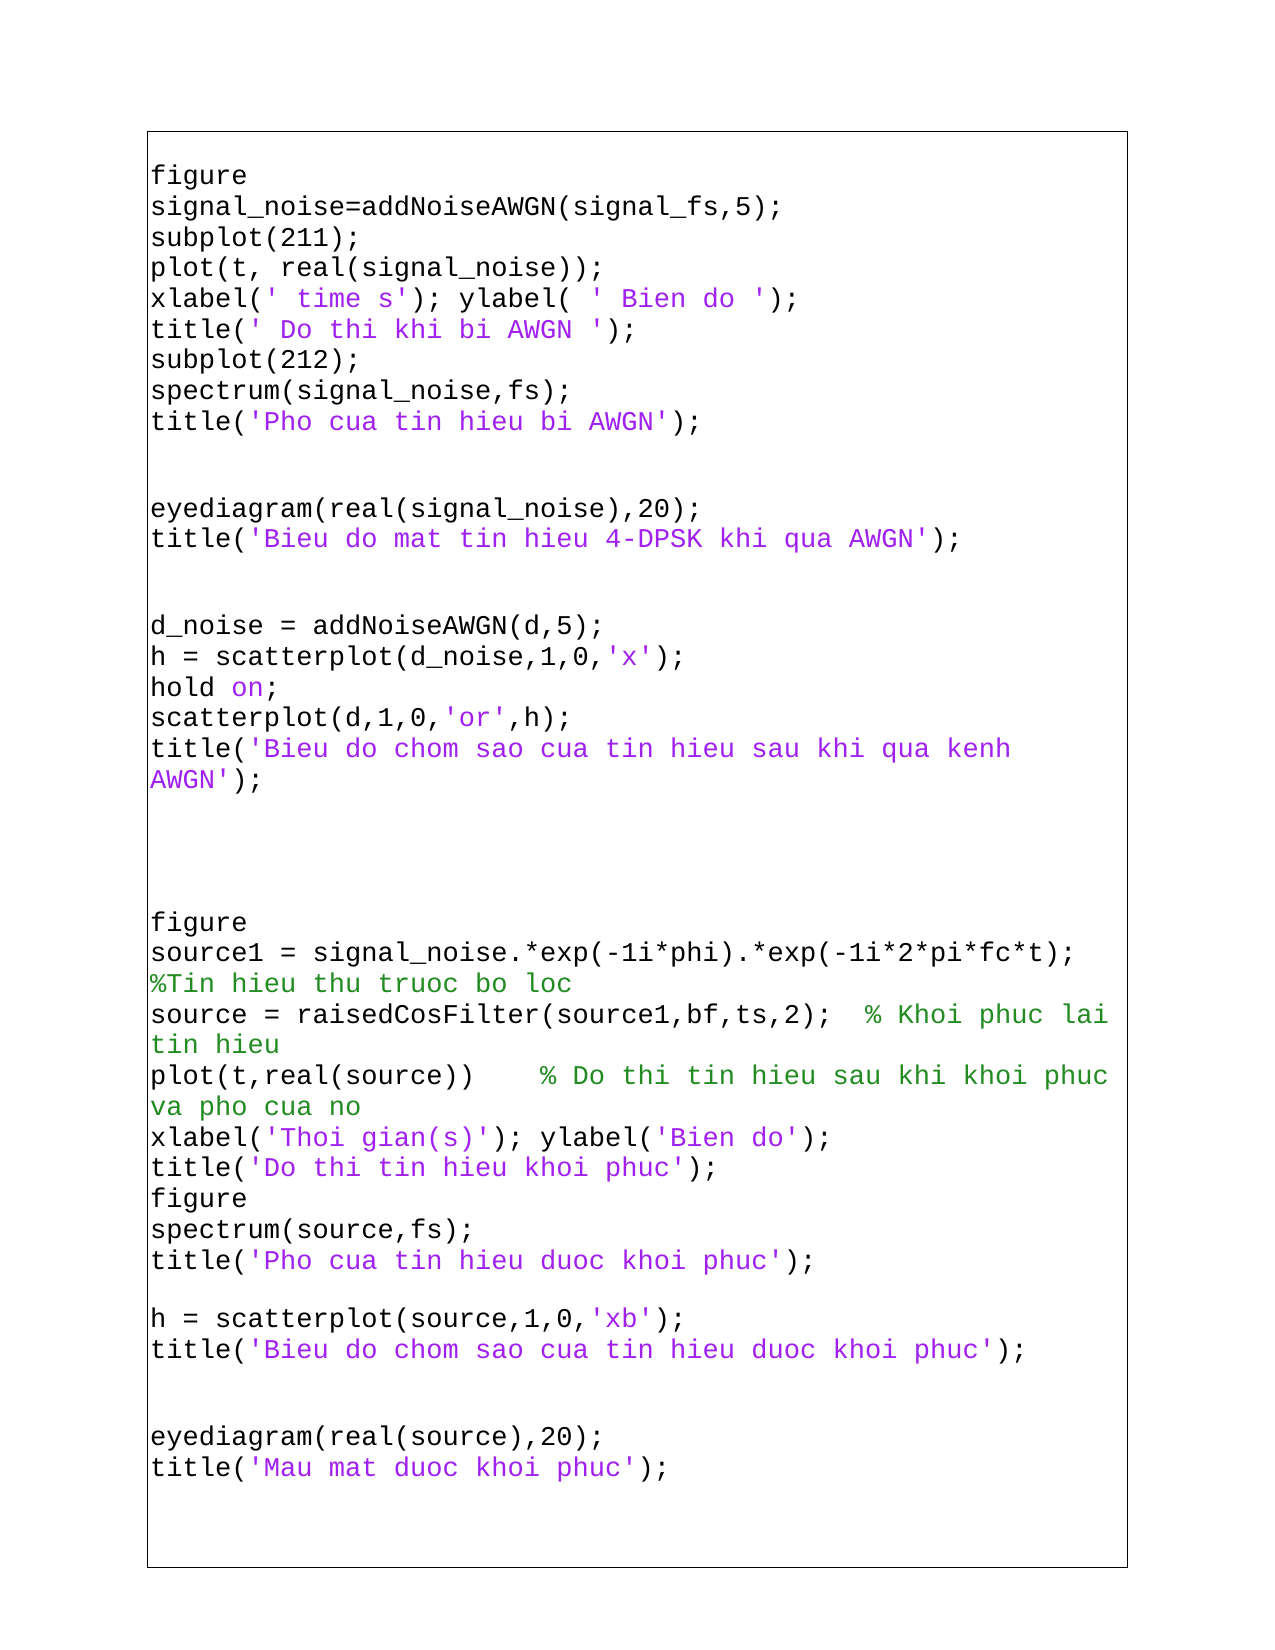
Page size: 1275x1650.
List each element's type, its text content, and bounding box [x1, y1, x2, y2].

text spectrum(signal_noise,fs); [150, 377, 1125, 408]
text eyediagram(real(signal_noise),20); [150, 494, 1125, 525]
text h = scatterplot(d_noise,1,0,'x'); [150, 643, 1125, 673]
text hold on; [150, 673, 1125, 704]
text figure [150, 1185, 1125, 1216]
text title('Bieu do mat tin hieu 4-DPSK khi qua AWGN'); [150, 525, 1125, 556]
text title(' Do thi khi bi AWGN '); [150, 316, 1125, 346]
text title('Pho cua tin hieu bi AWGN'); [150, 408, 1125, 438]
text source = raisedCosFilter(source1,bf,ts,2); % Khoi phuc lai tin hieu [150, 1001, 1125, 1062]
text h = scatterplot(source,1,0,'xb'); [150, 1305, 1125, 1336]
text plot(t,real(source)) % Do thi tin hieu sau khi khoi phuc va pho cua no [150, 1062, 1125, 1123]
text title('Do thi tin hieu khoi phuc'); [150, 1154, 1125, 1185]
text figure [150, 908, 1125, 939]
text plot(t, real(signal_noise)); [150, 254, 1125, 285]
text source1 = signal_noise.*exp(-1i*phi).*exp(-1i*2*pi*fc*t); %Tin hieu thu truoc bo loc [150, 939, 1125, 1001]
text scatterplot(d,1,0,'or',h); [150, 704, 1125, 735]
text title('Bieu do chom sao cua tin hieu duoc khoi phuc'); [150, 1336, 1125, 1367]
text title('Bieu do chom sao cua tin hieu sau khi qua kenh AWGN'); [150, 735, 1125, 796]
text subplot(212); [150, 346, 1125, 377]
text figure [150, 162, 1125, 193]
text xlabel('Thoi gian(s)'); ylabel('Bien do'); [150, 1123, 1125, 1154]
text eyediagram(real(source),20); [150, 1423, 1125, 1454]
text title('Mau mat duoc khoi phuc'); [150, 1454, 1125, 1484]
text signal_noise=addNoiseAWGN(signal_fs,5); [150, 193, 1125, 223]
text xlabel(' time s'); ylabel( ' Bien do '); [150, 285, 1125, 316]
text title('Pho cua tin hieu duoc khoi phuc'); [150, 1246, 1125, 1277]
text spectrum(source,fs); [150, 1216, 1125, 1246]
text subplot(211); [150, 223, 1125, 254]
text d_noise = addNoiseAWGN(d,5); [150, 612, 1125, 643]
